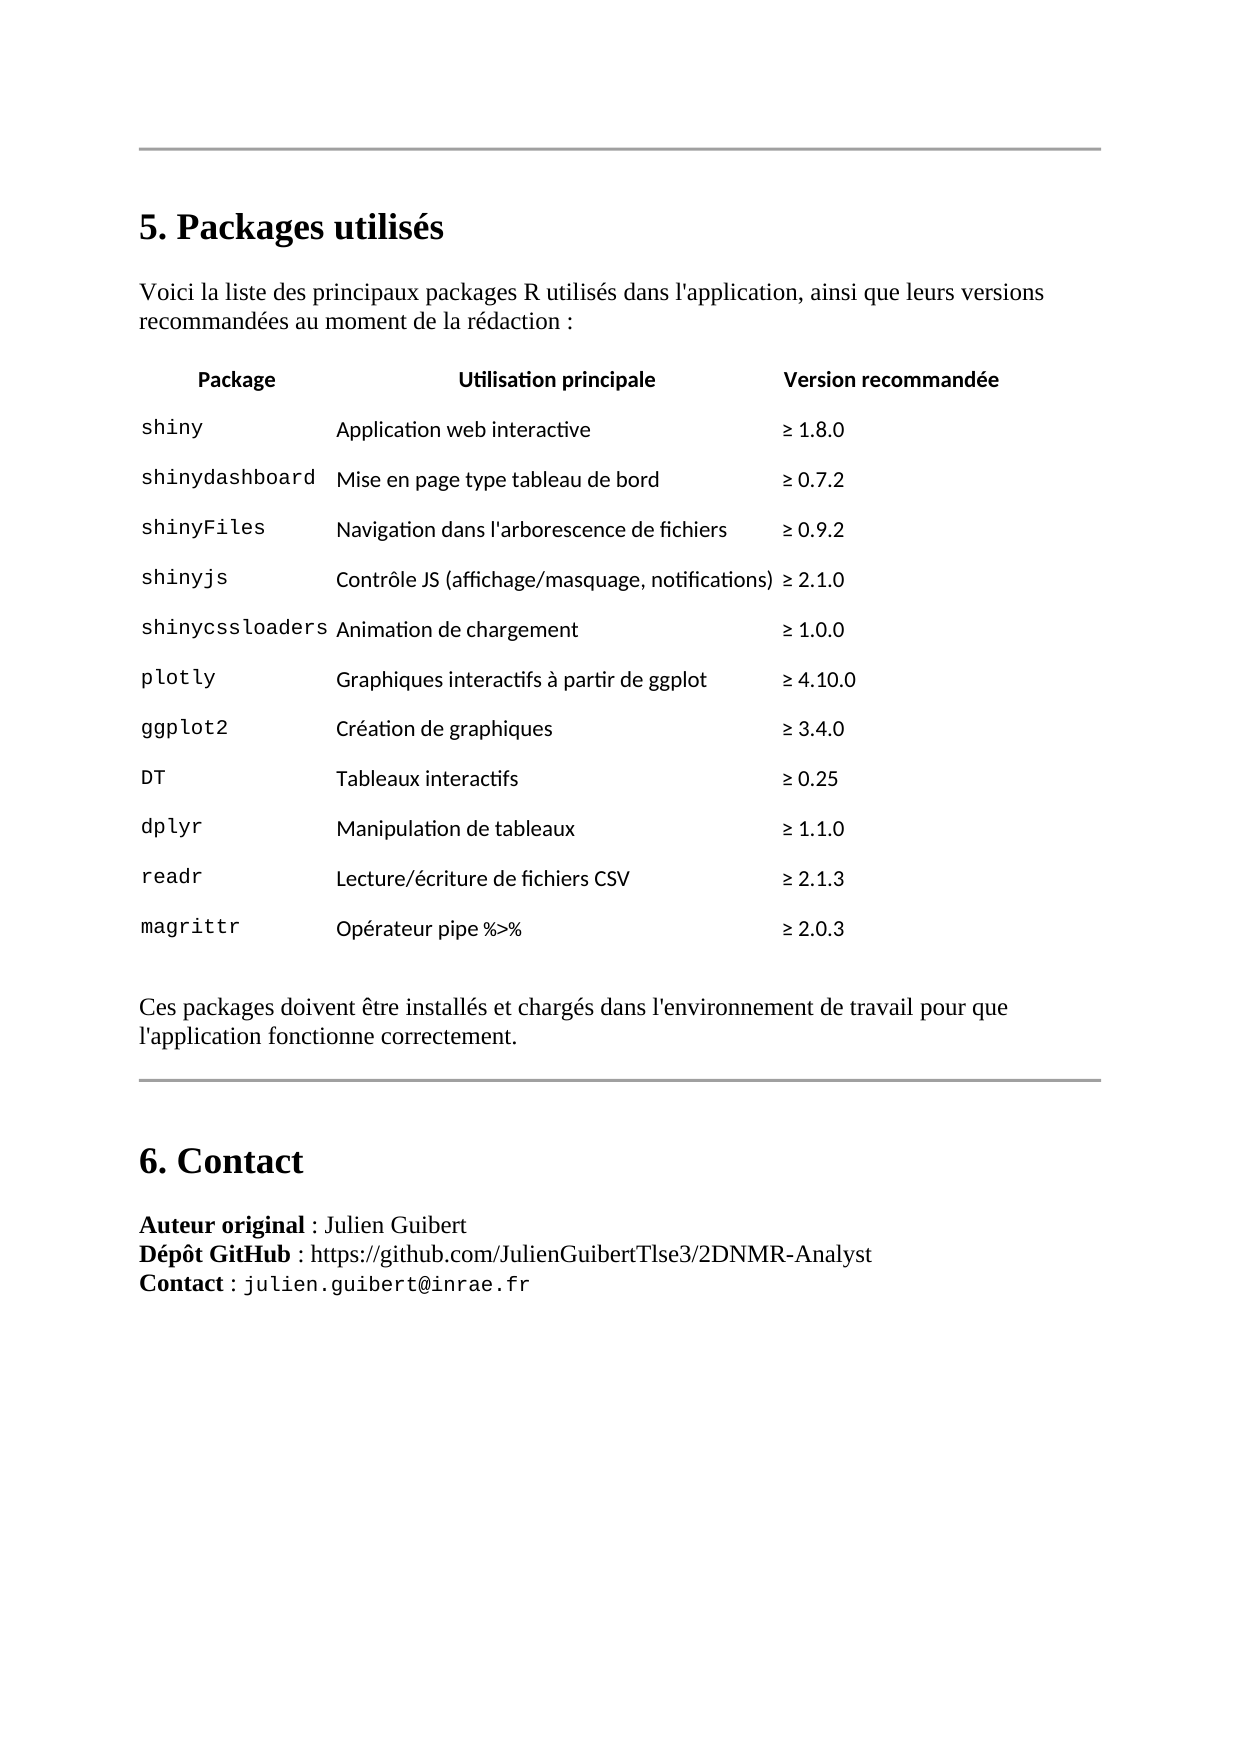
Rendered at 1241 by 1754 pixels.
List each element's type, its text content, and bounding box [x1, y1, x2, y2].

table_cell Mise en page type tableau de bord [334, 464, 780, 513]
table_cell ≥ 4.10.0 [780, 663, 1003, 713]
text Voici la liste des principaux packages R utilisés dans l'application, ainsi que leurs versions recommandées au moment de la rédaction : [139, 277, 1101, 334]
table_cell Graphiques interactifs à partir de ggplot [334, 663, 780, 713]
subtitle 6. Contact [139, 1138, 1101, 1181]
table_cell ≥ 0.9.2 [780, 514, 1003, 563]
table_cell Animation de chargement [334, 613, 780, 663]
table_cell shinyFiles [139, 514, 334, 563]
table_cell Création de graphiques [334, 713, 780, 763]
table_cell ggplot2 [139, 713, 334, 763]
table_cell shinyjs [139, 563, 334, 613]
table_cell DT [139, 763, 334, 813]
table_cell readr [139, 863, 334, 913]
table_cell shinydashboard [139, 464, 334, 513]
table_cell ≥ 1.1.0 [780, 813, 1003, 863]
table_cell ≥ 0.7.2 [780, 464, 1003, 513]
table_cell ≥ 3.4.0 [780, 713, 1003, 763]
table_cell shiny [139, 414, 334, 463]
table_cell Navigation dans l'arborescence de fichiers [334, 514, 780, 563]
table_cell Manipulation de tableaux [334, 813, 780, 863]
table_cell ≥ 0.25 [780, 763, 1003, 813]
table_cell ≥ 2.1.3 [780, 863, 1003, 913]
text Ces packages doivent être installés et chargés dans l'environnement de travail pour que l'application fonctionne correctement. [139, 992, 1101, 1050]
table_cell ≥ 2.1.0 [780, 563, 1003, 613]
table_cell shinycssloaders [139, 613, 334, 663]
table_cell ≥ 2.0.3 [780, 913, 1003, 963]
table_cell Tableaux interactifs [334, 763, 780, 813]
table_header Version recommandée [780, 364, 1003, 414]
table_cell Lecture/écriture de fichiers CSV [334, 863, 780, 913]
subtitle 5. Packages utilisés [139, 205, 1101, 248]
table_cell Application web interactive [334, 414, 780, 463]
text Auteur original : Julien Guibert Dépôt GitHub : https://github.com/JulienGuibertTlse3/2DNMR-Analyst Contact : julien.guibert@inrae.fr [139, 1211, 1101, 1298]
table_header Package [139, 364, 334, 414]
table_cell dplyr [139, 813, 334, 863]
table_header Utilisation principale [334, 364, 780, 414]
table_cell magrittr [139, 913, 334, 963]
table_cell ≥ 1.0.0 [780, 613, 1003, 663]
table_cell ≥ 1.8.0 [780, 414, 1003, 463]
table_cell plotly [139, 663, 334, 713]
table_cell Opérateur pipe %>% [334, 913, 780, 963]
table_cell Contrôle JS (affichage/masquage, notifications) [334, 563, 780, 613]
